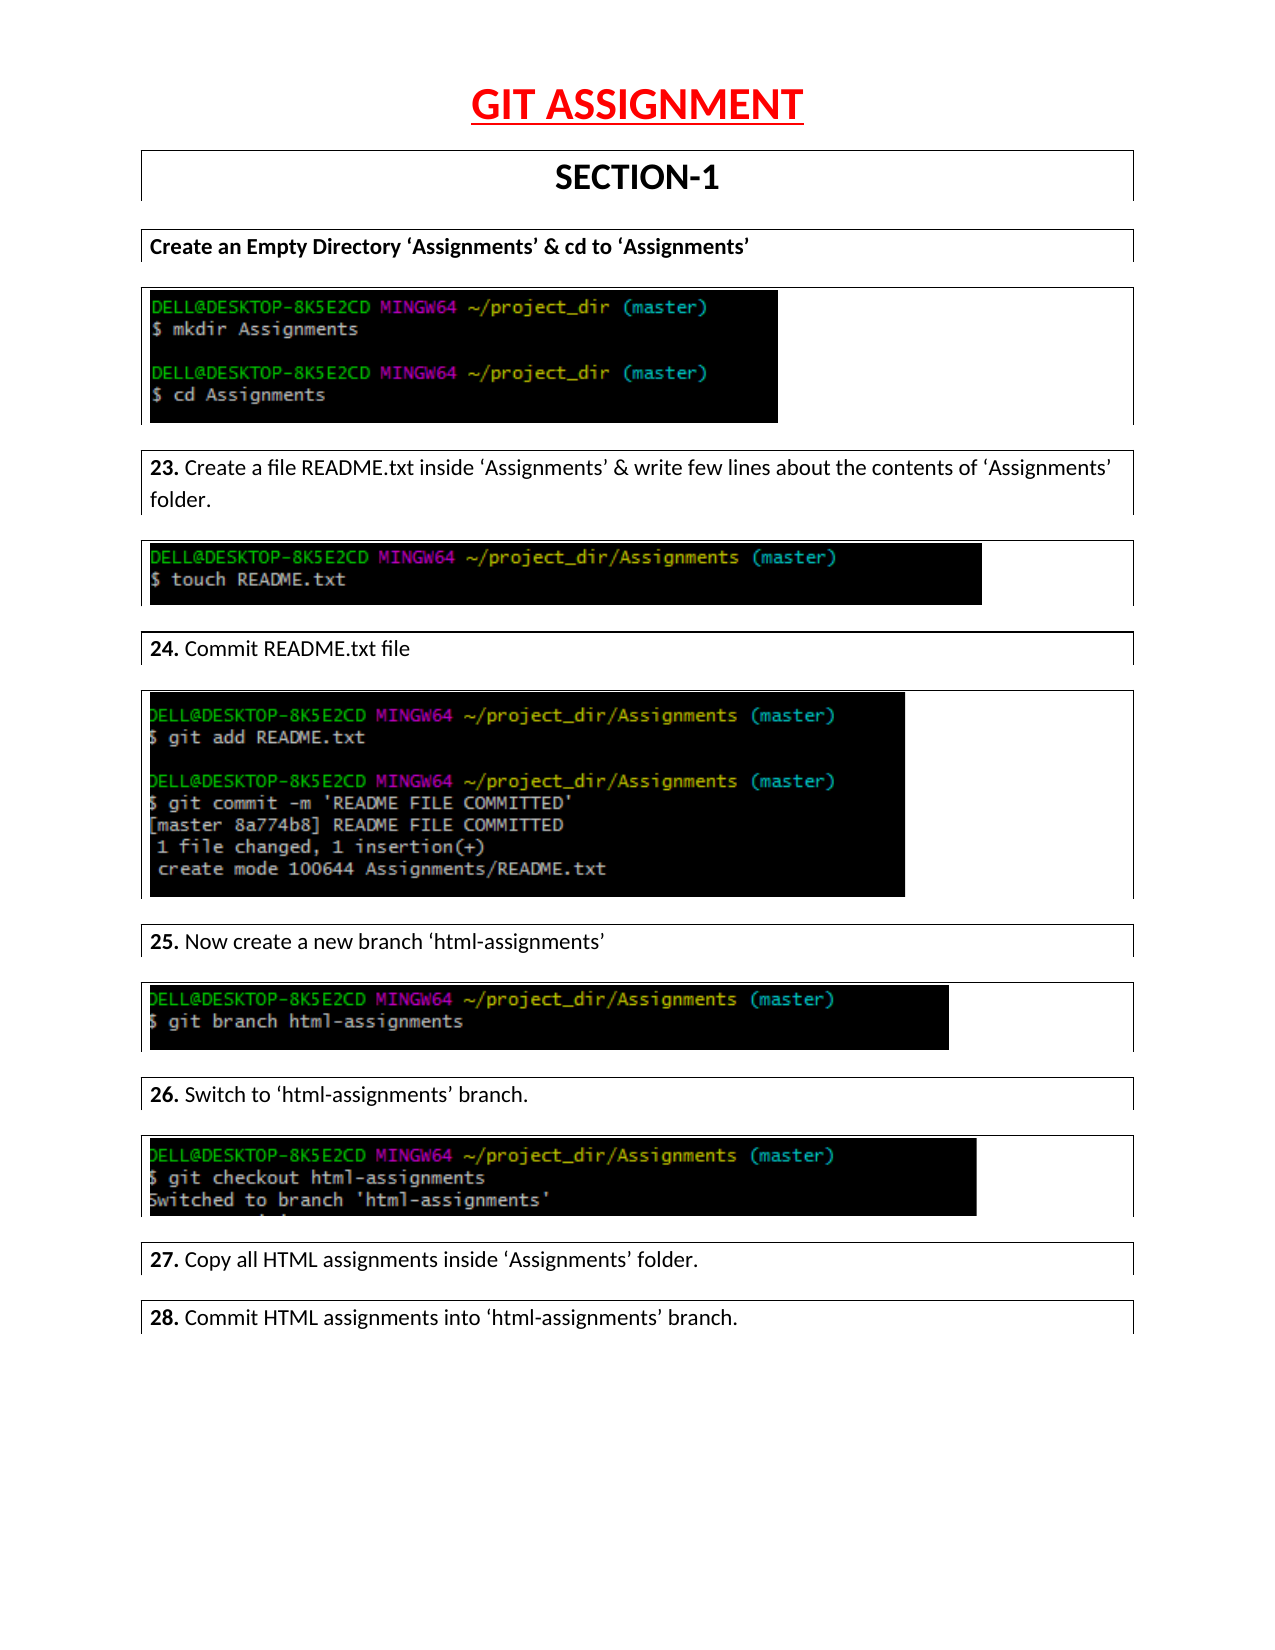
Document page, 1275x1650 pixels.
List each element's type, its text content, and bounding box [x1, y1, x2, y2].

text 27. Copy all HTML assignments inside ‘Assignments’ folder. [142, 1243, 1133, 1275]
picture [150, 290, 778, 423]
picture [150, 1138, 977, 1216]
picture [150, 985, 949, 1050]
text 25. Now create a new branch ‘html-assignments’ [142, 925, 1133, 957]
text 24. Commit README.txt file [142, 633, 1133, 665]
text 23. Create a file README.txt inside ‘Assignments’ & write few lines about the contents of ‘Assignments’ folder. [142, 451, 1133, 515]
picture [150, 692, 906, 897]
picture [150, 543, 982, 605]
text Create an Empty Directory ‘Assignments’ & cd to ‘Assignments’ [142, 230, 1133, 262]
text SECTION-1 [142, 151, 1133, 201]
text 28. Commit HTML assignments into ‘html-assignments’ branch. [142, 1301, 1133, 1334]
text 26. Switch to ‘html-assignments’ branch. [142, 1078, 1133, 1110]
